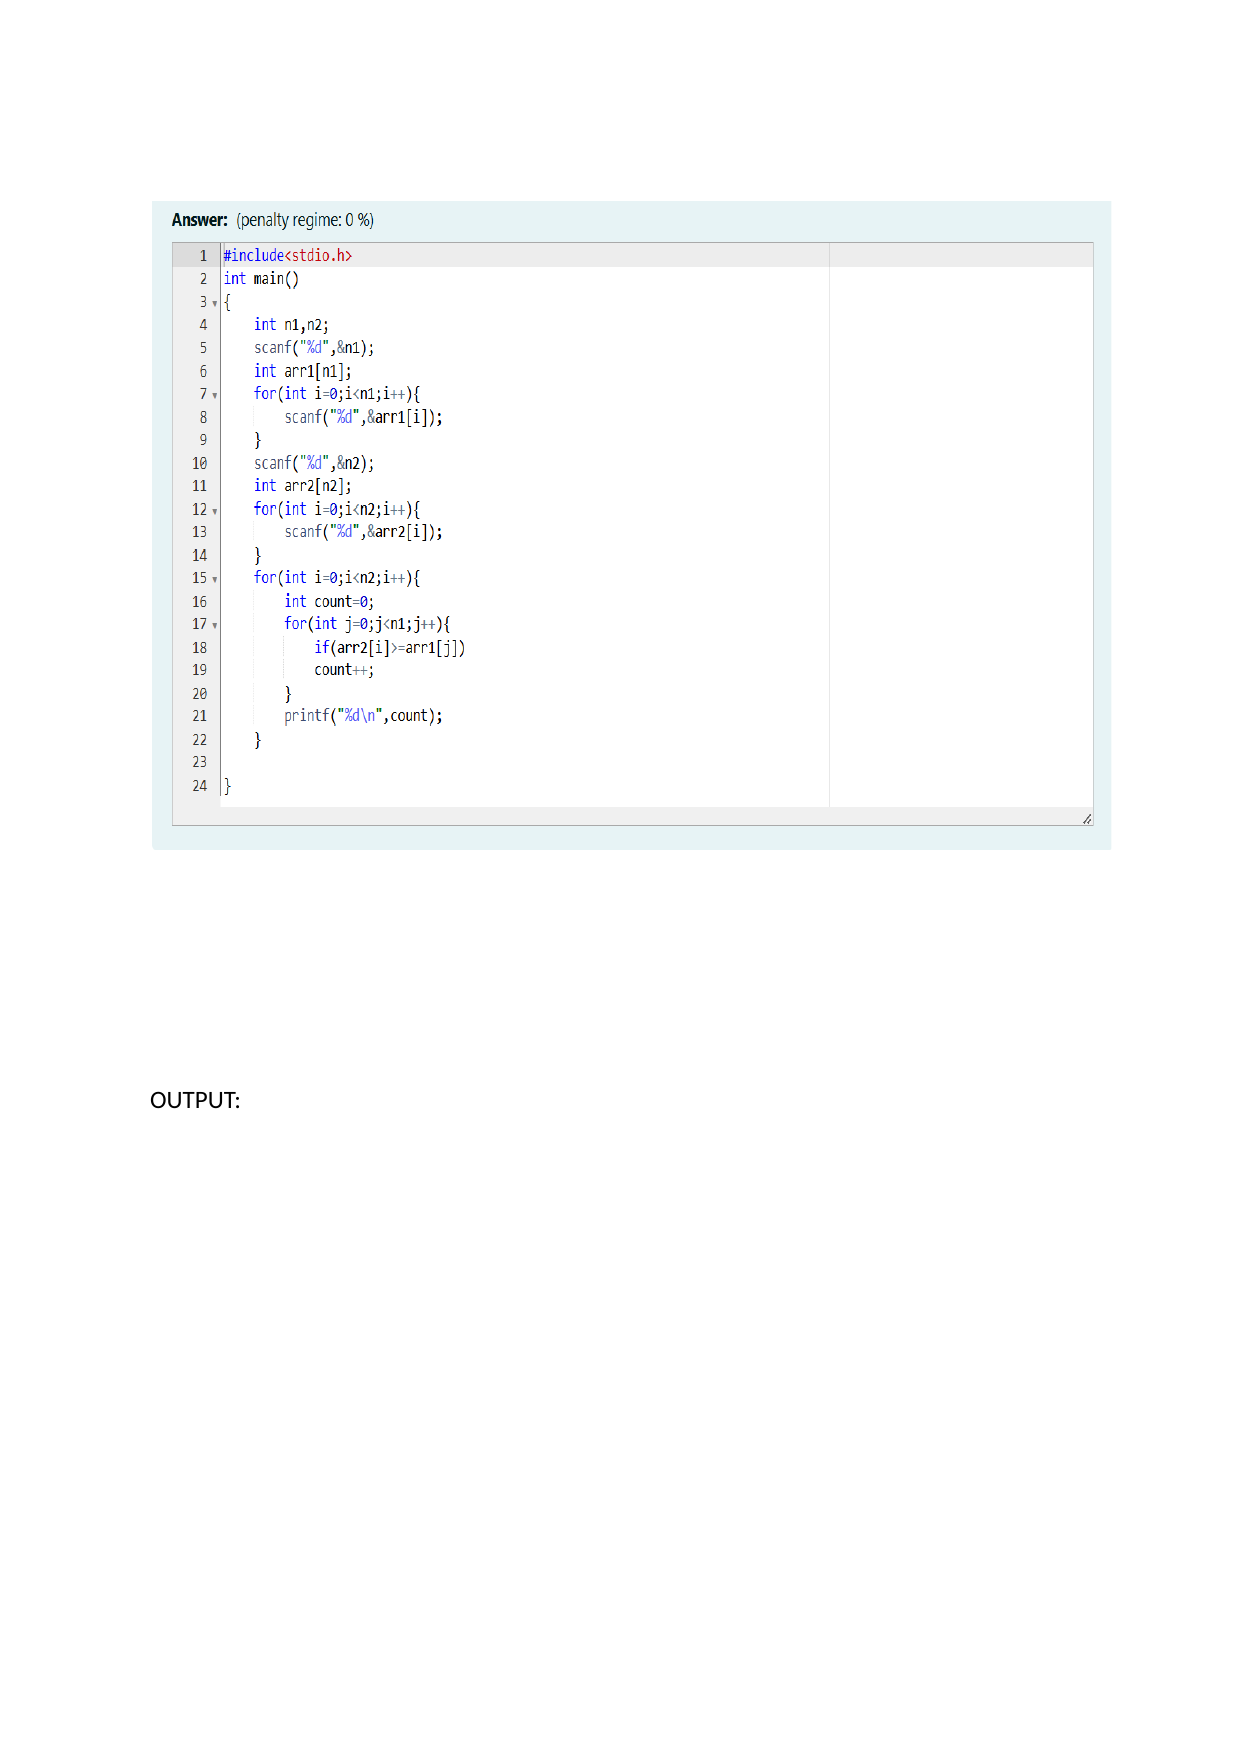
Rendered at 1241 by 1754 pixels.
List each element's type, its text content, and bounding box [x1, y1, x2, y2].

text OUTPUT: [150, 1084, 1090, 1115]
picture [150, 201, 1112, 857]
